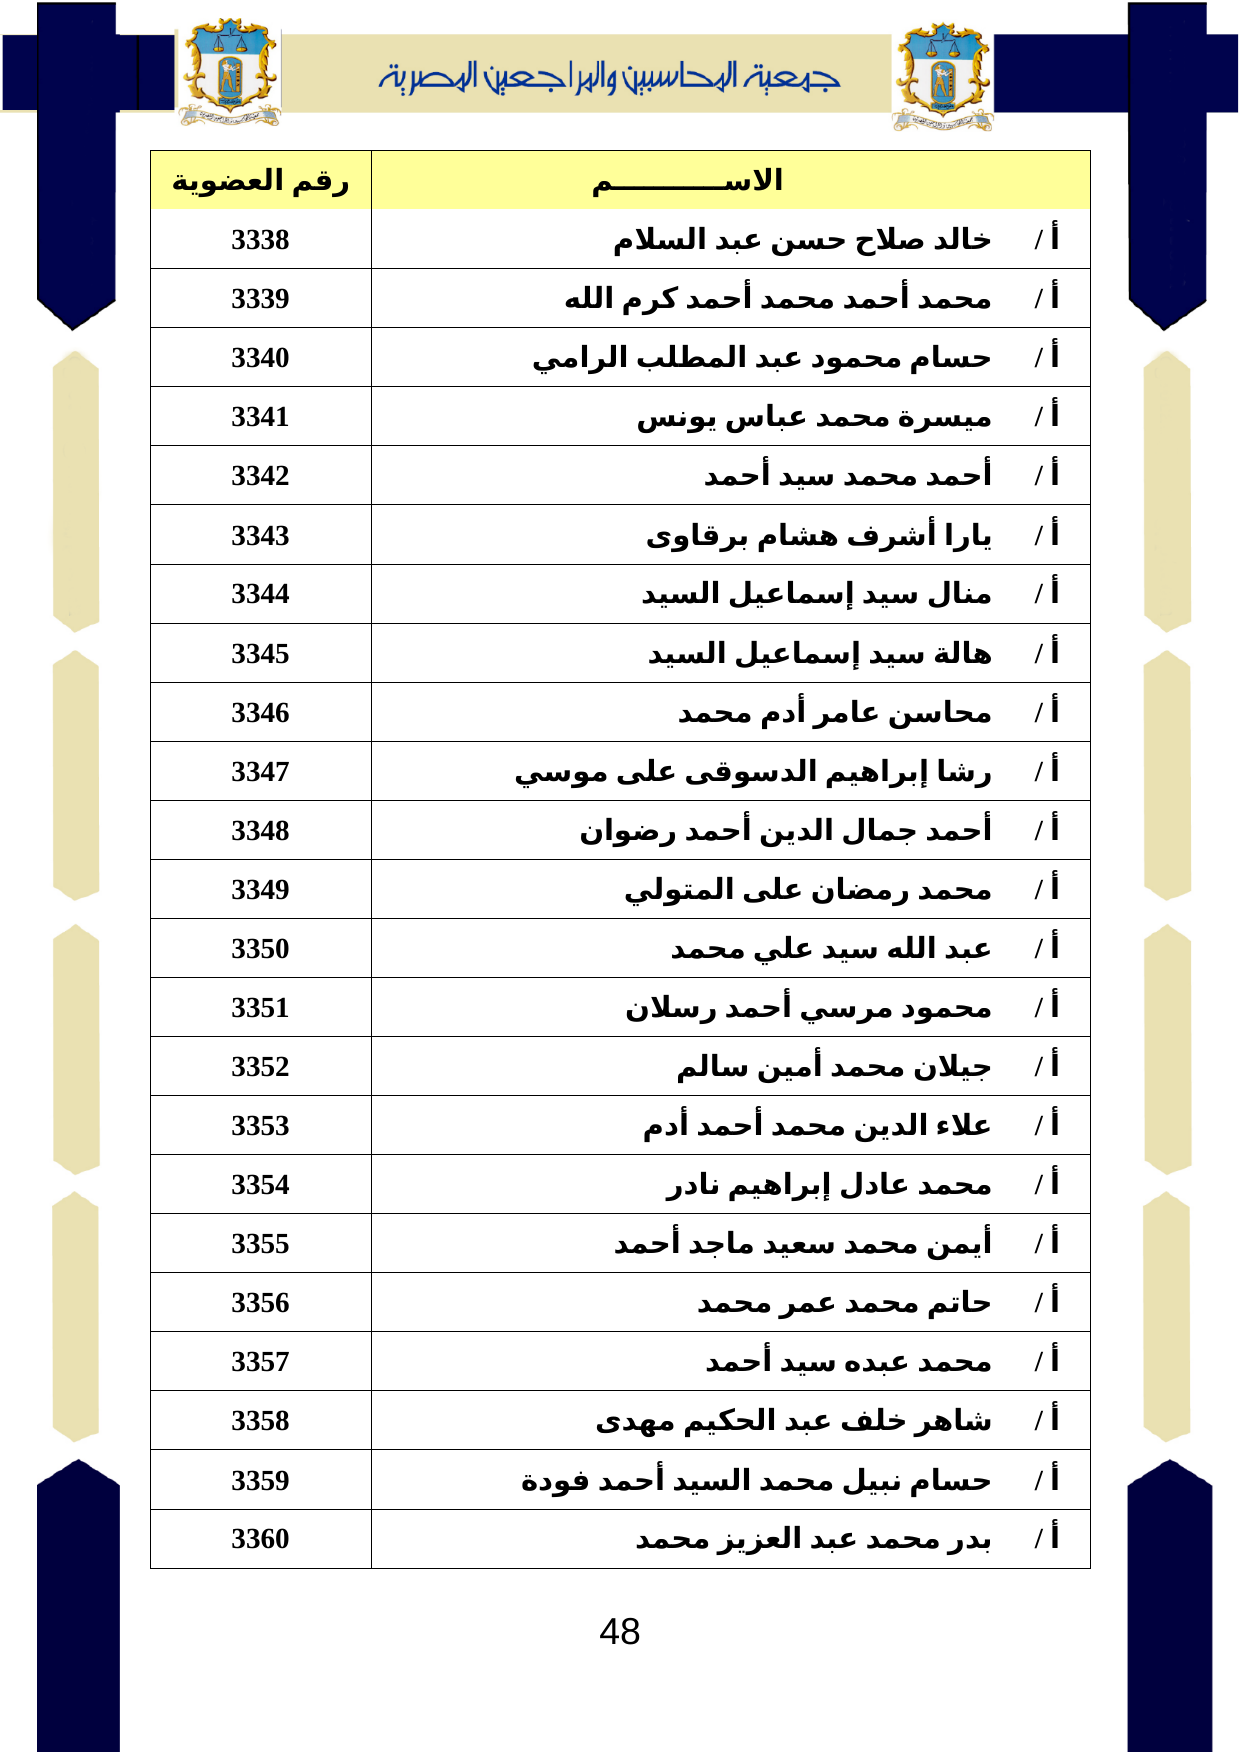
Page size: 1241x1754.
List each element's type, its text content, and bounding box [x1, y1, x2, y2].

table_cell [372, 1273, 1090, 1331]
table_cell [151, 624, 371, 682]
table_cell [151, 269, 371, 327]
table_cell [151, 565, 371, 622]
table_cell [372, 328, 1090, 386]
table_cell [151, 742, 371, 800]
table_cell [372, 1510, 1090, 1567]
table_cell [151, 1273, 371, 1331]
table_header رقم العضوية [151, 151, 371, 209]
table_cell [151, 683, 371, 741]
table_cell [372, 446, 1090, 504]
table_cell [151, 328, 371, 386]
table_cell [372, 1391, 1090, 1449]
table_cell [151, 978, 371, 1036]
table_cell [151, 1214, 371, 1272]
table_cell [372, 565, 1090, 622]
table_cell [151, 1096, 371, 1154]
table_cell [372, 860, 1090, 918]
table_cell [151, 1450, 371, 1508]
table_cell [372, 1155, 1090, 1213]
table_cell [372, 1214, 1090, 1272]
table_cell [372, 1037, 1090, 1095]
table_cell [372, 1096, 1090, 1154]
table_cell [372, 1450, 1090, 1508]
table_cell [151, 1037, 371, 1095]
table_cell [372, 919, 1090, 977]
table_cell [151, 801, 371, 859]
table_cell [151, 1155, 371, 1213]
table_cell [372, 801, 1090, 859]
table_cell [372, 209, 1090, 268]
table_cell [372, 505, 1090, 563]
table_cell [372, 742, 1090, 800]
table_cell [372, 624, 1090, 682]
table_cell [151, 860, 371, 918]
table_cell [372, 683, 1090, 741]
table_header [1004, 151, 1090, 209]
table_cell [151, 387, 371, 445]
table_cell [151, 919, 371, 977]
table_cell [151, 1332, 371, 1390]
table_header الاســـــــــــم [372, 151, 1004, 209]
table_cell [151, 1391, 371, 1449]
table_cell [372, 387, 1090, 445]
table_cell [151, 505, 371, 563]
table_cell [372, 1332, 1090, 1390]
picture [0, 0, 1241, 1752]
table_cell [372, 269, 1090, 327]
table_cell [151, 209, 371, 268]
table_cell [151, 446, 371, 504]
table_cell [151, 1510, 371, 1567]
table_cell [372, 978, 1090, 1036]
